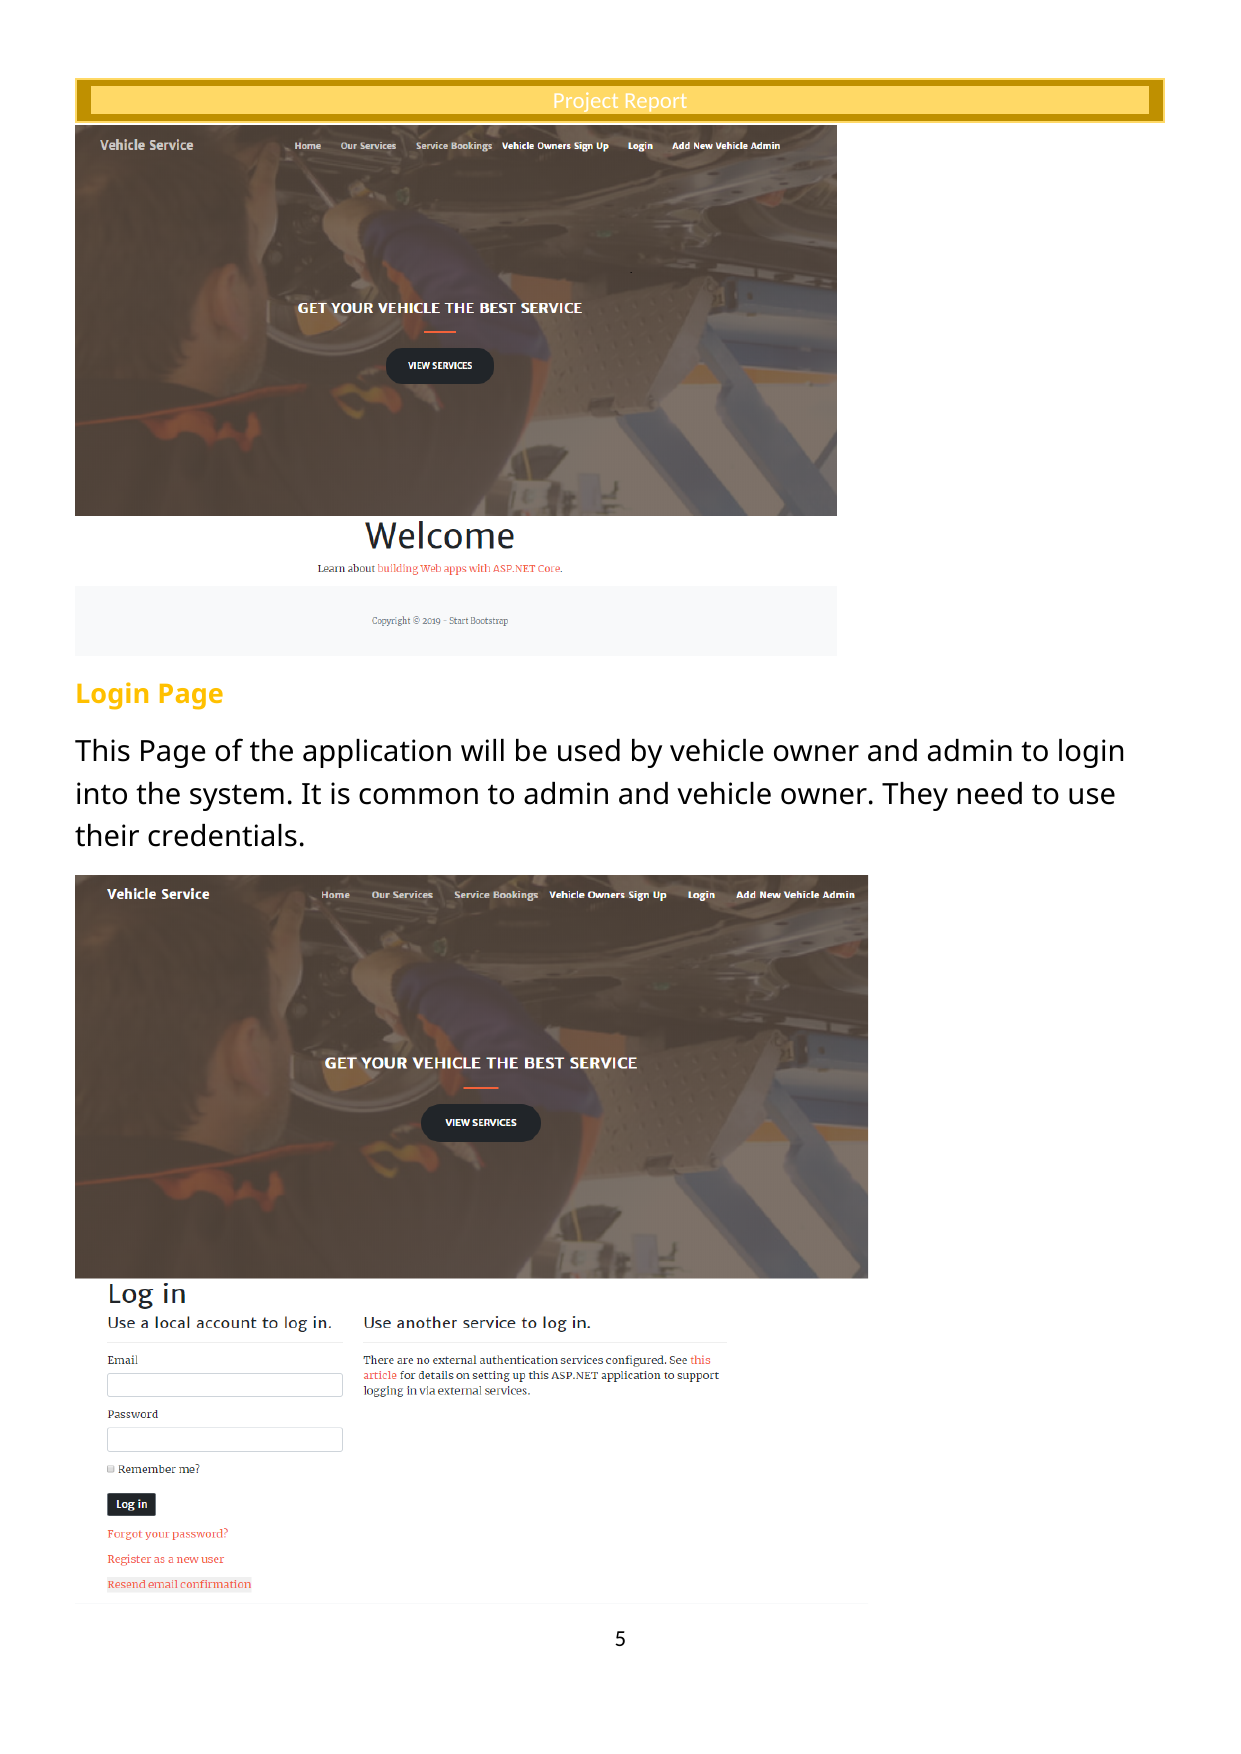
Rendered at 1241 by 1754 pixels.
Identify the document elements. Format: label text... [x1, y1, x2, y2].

subtitle Login Page [75, 675, 1165, 712]
text This Page of the application will be used by vehicle owner and admin to login into the system. It is common to admin and vehicle owner. They need to use their credentials. [75, 730, 1165, 855]
picture [75, 875, 869, 1604]
picture [75, 125, 837, 656]
